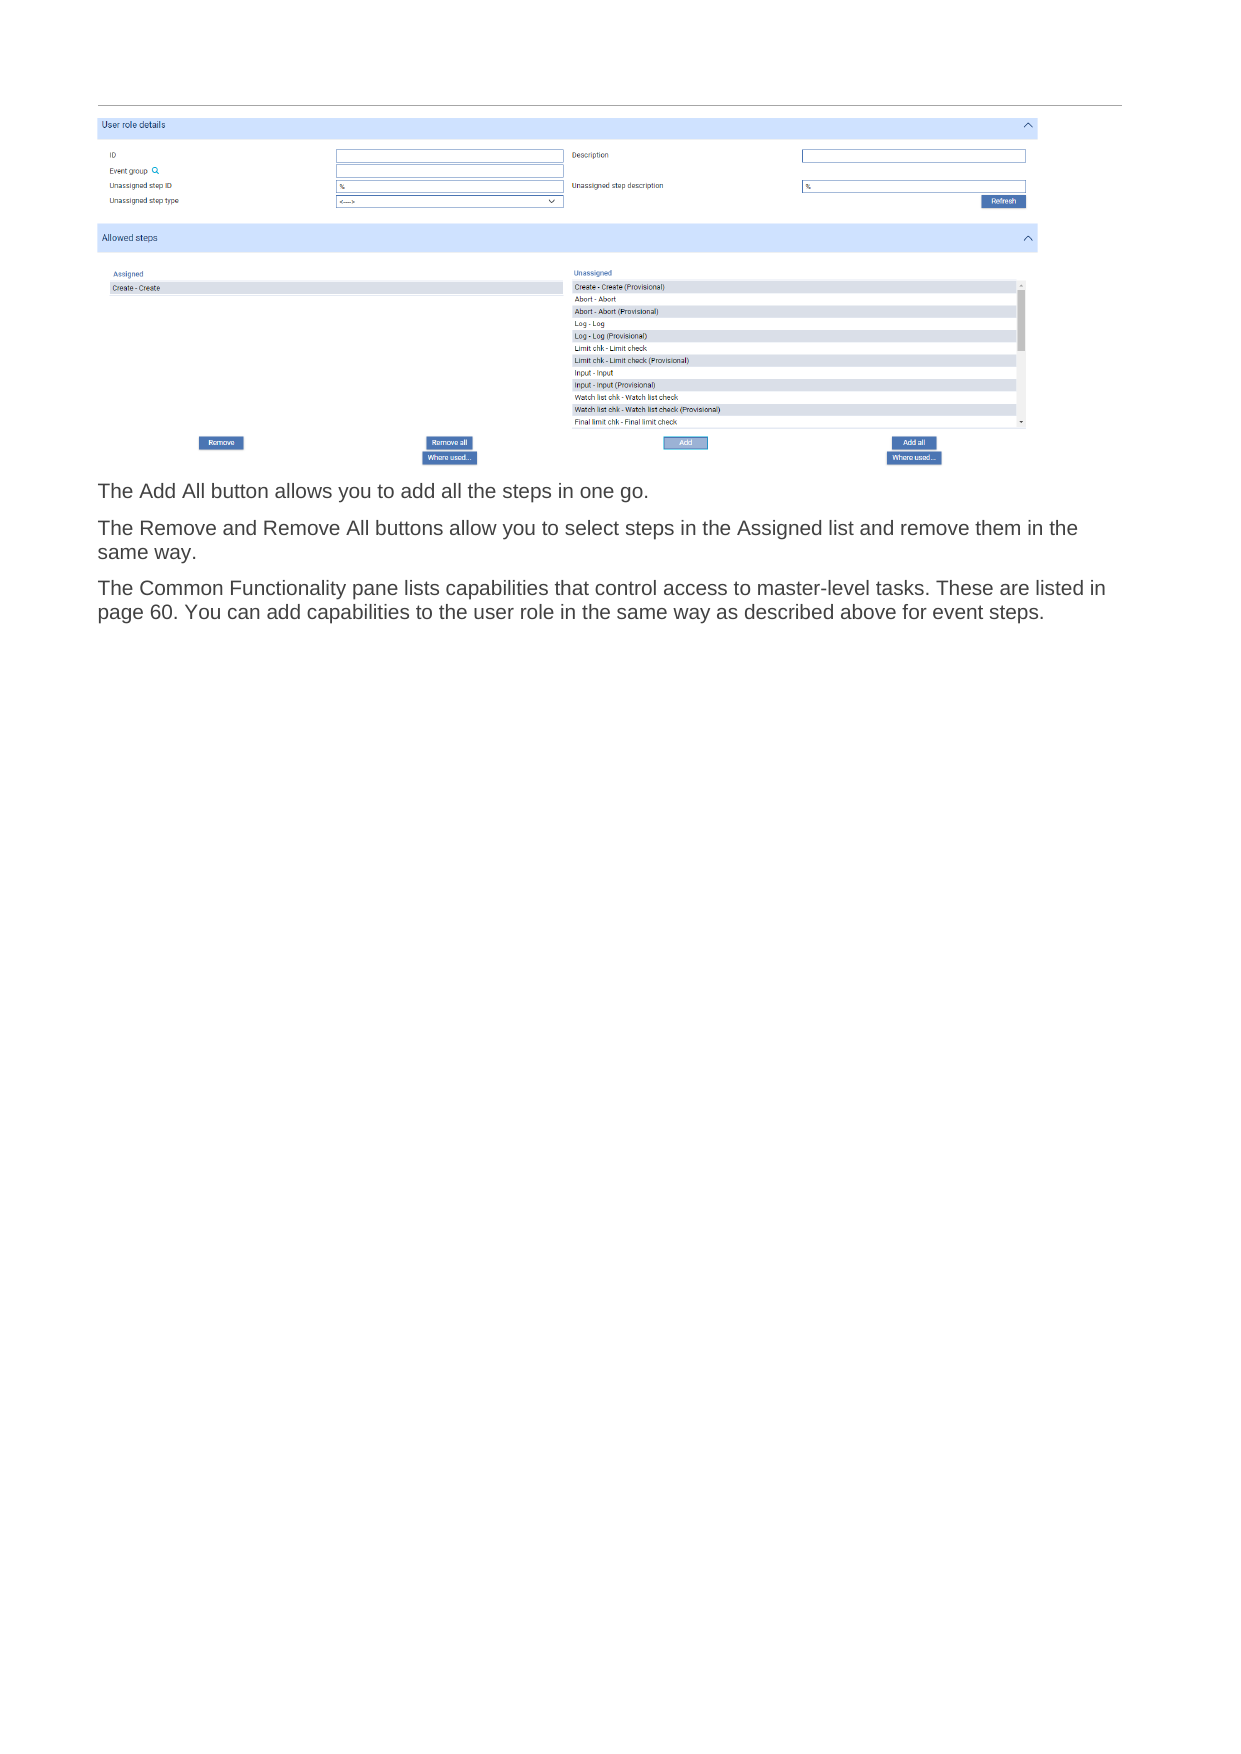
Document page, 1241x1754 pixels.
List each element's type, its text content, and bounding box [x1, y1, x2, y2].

text The Remove and Remove All buttons allow you to select steps in the Assigned list and remove them in the same way. [97, 516, 1122, 564]
text The Add All button allows you to add all the steps in one go. [97, 479, 1122, 503]
picture [97, 118, 1038, 467]
text The Common Functionality pane lists capabilities that control access to master-level tasks. These are listed in page 66. You can add capabilities to the user role in the same way as described above for event steps. [97, 576, 1122, 624]
